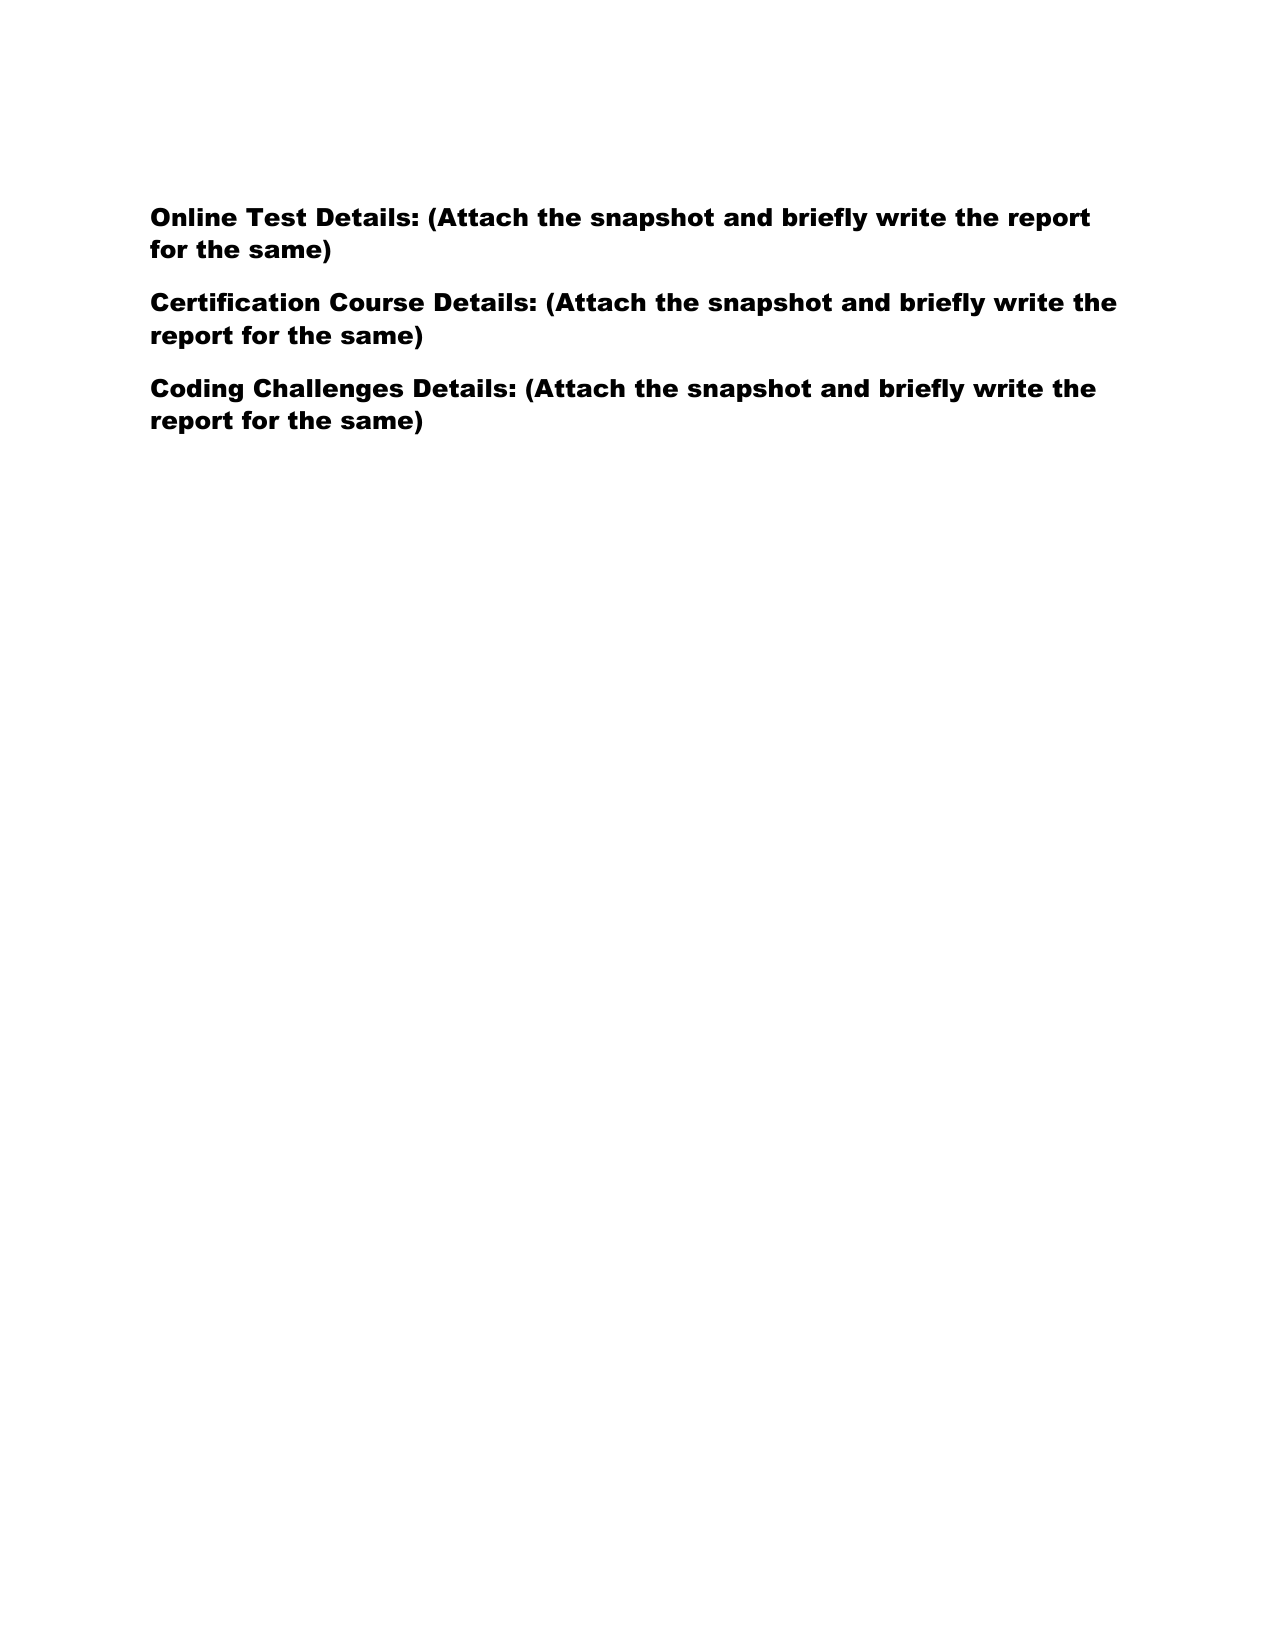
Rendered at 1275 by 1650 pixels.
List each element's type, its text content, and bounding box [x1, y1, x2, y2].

text Coding Challenges Details: (Attach the snapshot and briefly write the report for the same) [150, 374, 1125, 435]
text Online Test Details: (Attach the snapshot and briefly write the report for the same) [150, 203, 1125, 264]
text Certification Course Details: (Attach the snapshot and briefly write the report for the same) [150, 289, 1125, 349]
